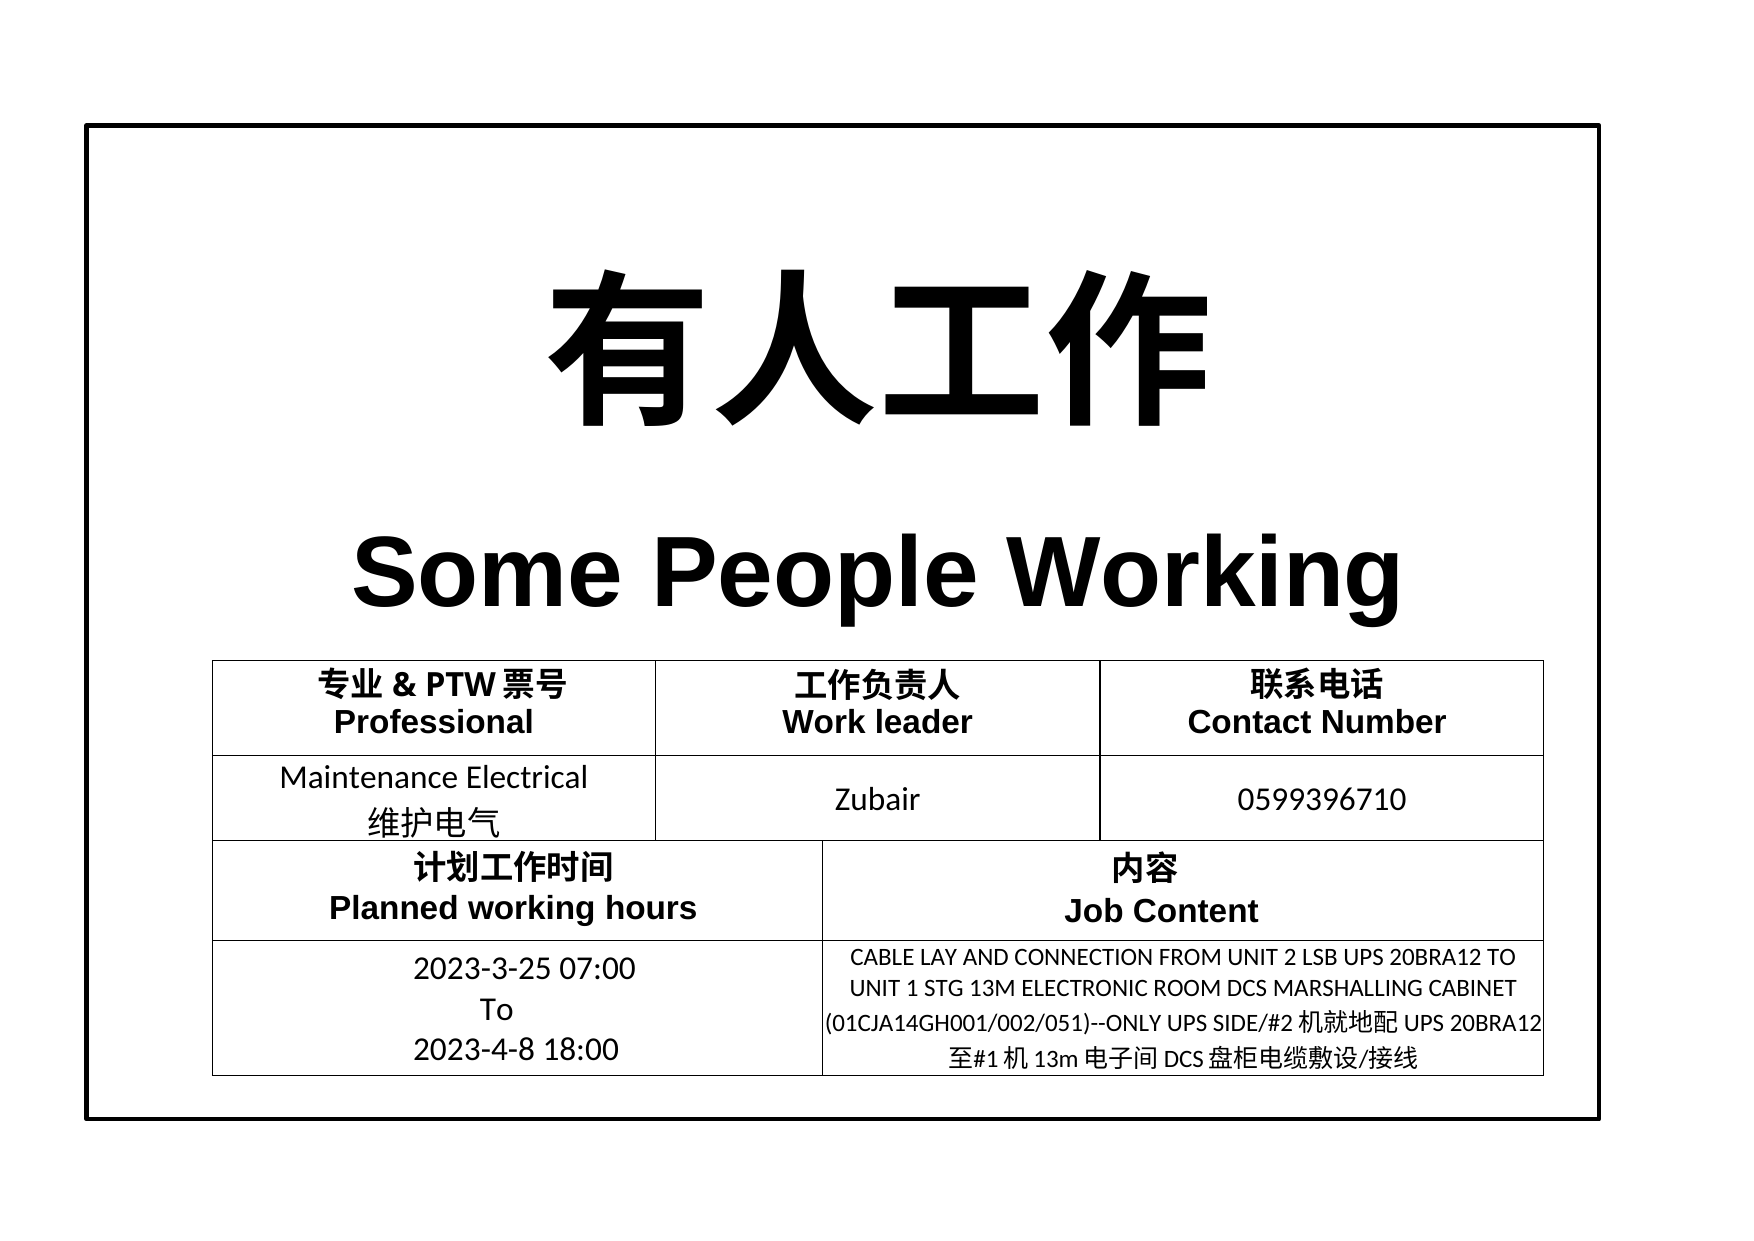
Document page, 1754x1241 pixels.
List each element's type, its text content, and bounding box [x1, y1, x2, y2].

table_header 工作负责人 Work leader [656, 661, 1099, 755]
table_cell Maintenance Electrical 维护电气 [213, 756, 655, 840]
table_header 专业 & PTW票号 Professional [213, 661, 655, 755]
table_cell Zubair [656, 756, 1099, 840]
table_header 联系电话 Contact Number [1101, 661, 1543, 755]
table_cell CABLE LAY AND CONNECTION FROM UNIT 2 LSB UPS 20BRA12 TO UNIT 1 STG 13M ELECTRONIC ROOM DCS MARSHALLING CABINET (01CJA14GH001/002/051)--ONLY UPS SIDE/#2机就地配UPS 20BRA12至#1机13m电子间DCS盘柜电缆敷设/接线(01CJA14GH001/002/051)，仅接UPS侧 [823, 941, 1543, 1074]
text 有人工作 [349, 259, 1407, 450]
table_cell 2023-3-25 07:00 To 2023-4-8 18:00 [213, 941, 822, 1074]
table_cell 0599396710 [1101, 756, 1543, 840]
table_cell 计划工作时间 Planned working hours [213, 841, 822, 940]
text Some People Working [349, 513, 1407, 628]
table_cell 内容 Job Content [823, 841, 1543, 940]
